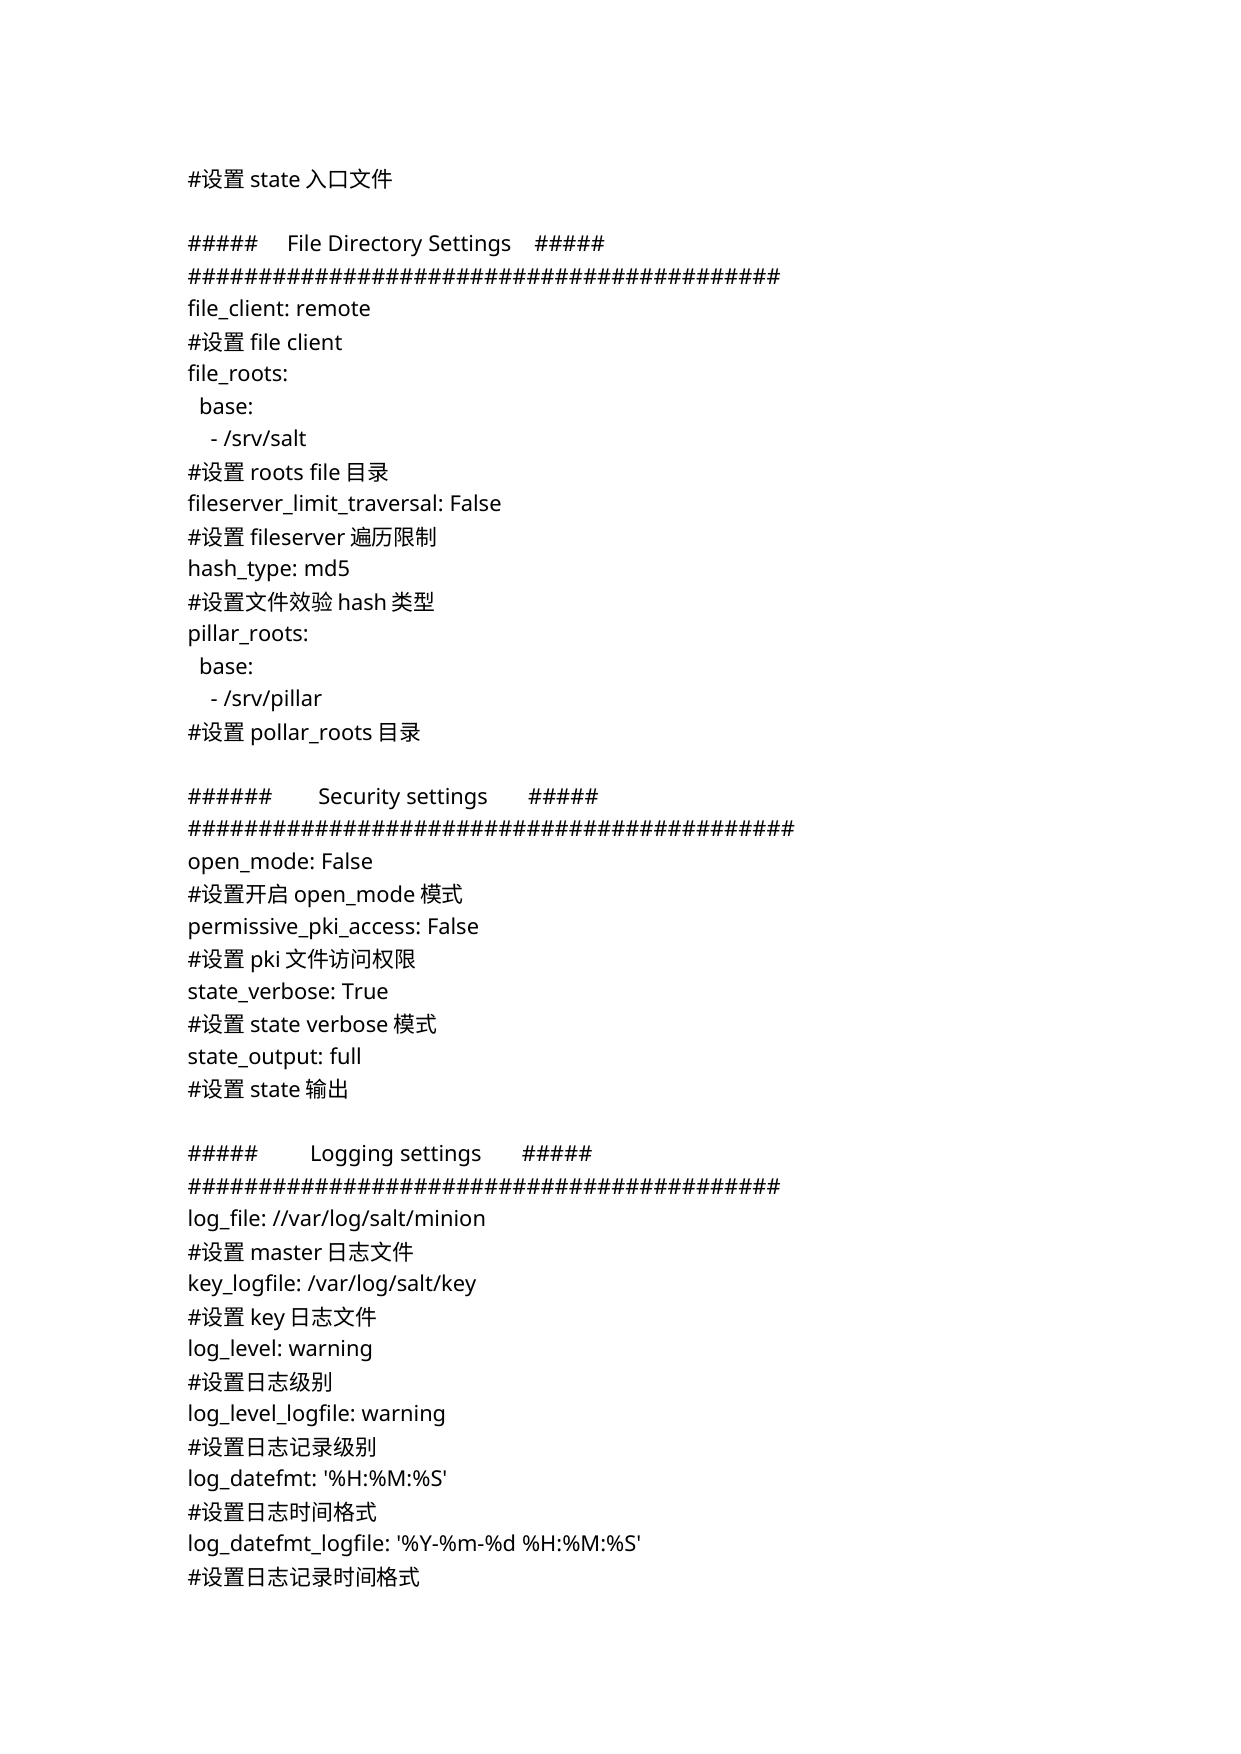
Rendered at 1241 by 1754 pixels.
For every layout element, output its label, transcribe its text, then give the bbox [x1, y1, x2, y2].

text log_file: //var/log/salt/minion [187, 1202, 1053, 1234]
text #设置文件效验hash类型 [187, 584, 1053, 617]
text #设置state输出 [187, 1072, 1053, 1104]
text state_verbose: True [187, 974, 1053, 1007]
text state_output: full [187, 1039, 1053, 1072]
text #设置state verbose模式 [187, 1007, 1053, 1039]
text #设置开启open_mode模式 [187, 877, 1053, 909]
text ########################################## [187, 259, 1053, 292]
text permissive_pki_access: False [187, 909, 1053, 942]
text #设置file client [187, 324, 1053, 357]
text #设置roots file目录 [187, 454, 1053, 487]
text file_client: remote [187, 292, 1053, 324]
text ##### Logging settings ##### [187, 1137, 1053, 1169]
text #设置日志级别 [187, 1364, 1053, 1397]
text #设置state入口文件 [187, 162, 1053, 194]
text log_datefmt_logfile: '%Y-%m-%d %H:%M:%S' [187, 1527, 1053, 1559]
text open_mode: False [187, 844, 1053, 877]
text ##### File Directory Settings ##### [187, 227, 1053, 259]
text file_roots: [187, 357, 1053, 389]
text - /srv/salt [187, 422, 1053, 454]
text base: [187, 649, 1053, 682]
text #设置key日志文件 [187, 1299, 1053, 1332]
text #设置master日志文件 [187, 1234, 1053, 1267]
text pillar_roots: [187, 617, 1053, 649]
text #设置日志时间格式 [187, 1494, 1053, 1527]
text #设置日志记录时间格式 [187, 1559, 1053, 1592]
text #设置pki文件访问权限 [187, 942, 1053, 974]
text log_datefmt: '%H:%M:%S' [187, 1462, 1053, 1494]
text ########################################### [187, 812, 1053, 844]
text #设置pollar_roots目录 [187, 714, 1053, 747]
text key_logfile: /var/log/salt/key [187, 1267, 1053, 1299]
text hash_type: md5 [187, 552, 1053, 584]
text log_level_logfile: warning [187, 1397, 1053, 1429]
text - /srv/pillar [187, 682, 1053, 714]
text #设置fileserver遍历限制 [187, 519, 1053, 552]
text base: [187, 389, 1053, 422]
text fileserver_limit_traversal: False [187, 487, 1053, 519]
text log_level: warning [187, 1332, 1053, 1364]
text #设置日志记录级别 [187, 1429, 1053, 1462]
text ###### Security settings ##### [187, 779, 1053, 812]
text ########################################## [187, 1169, 1053, 1202]
